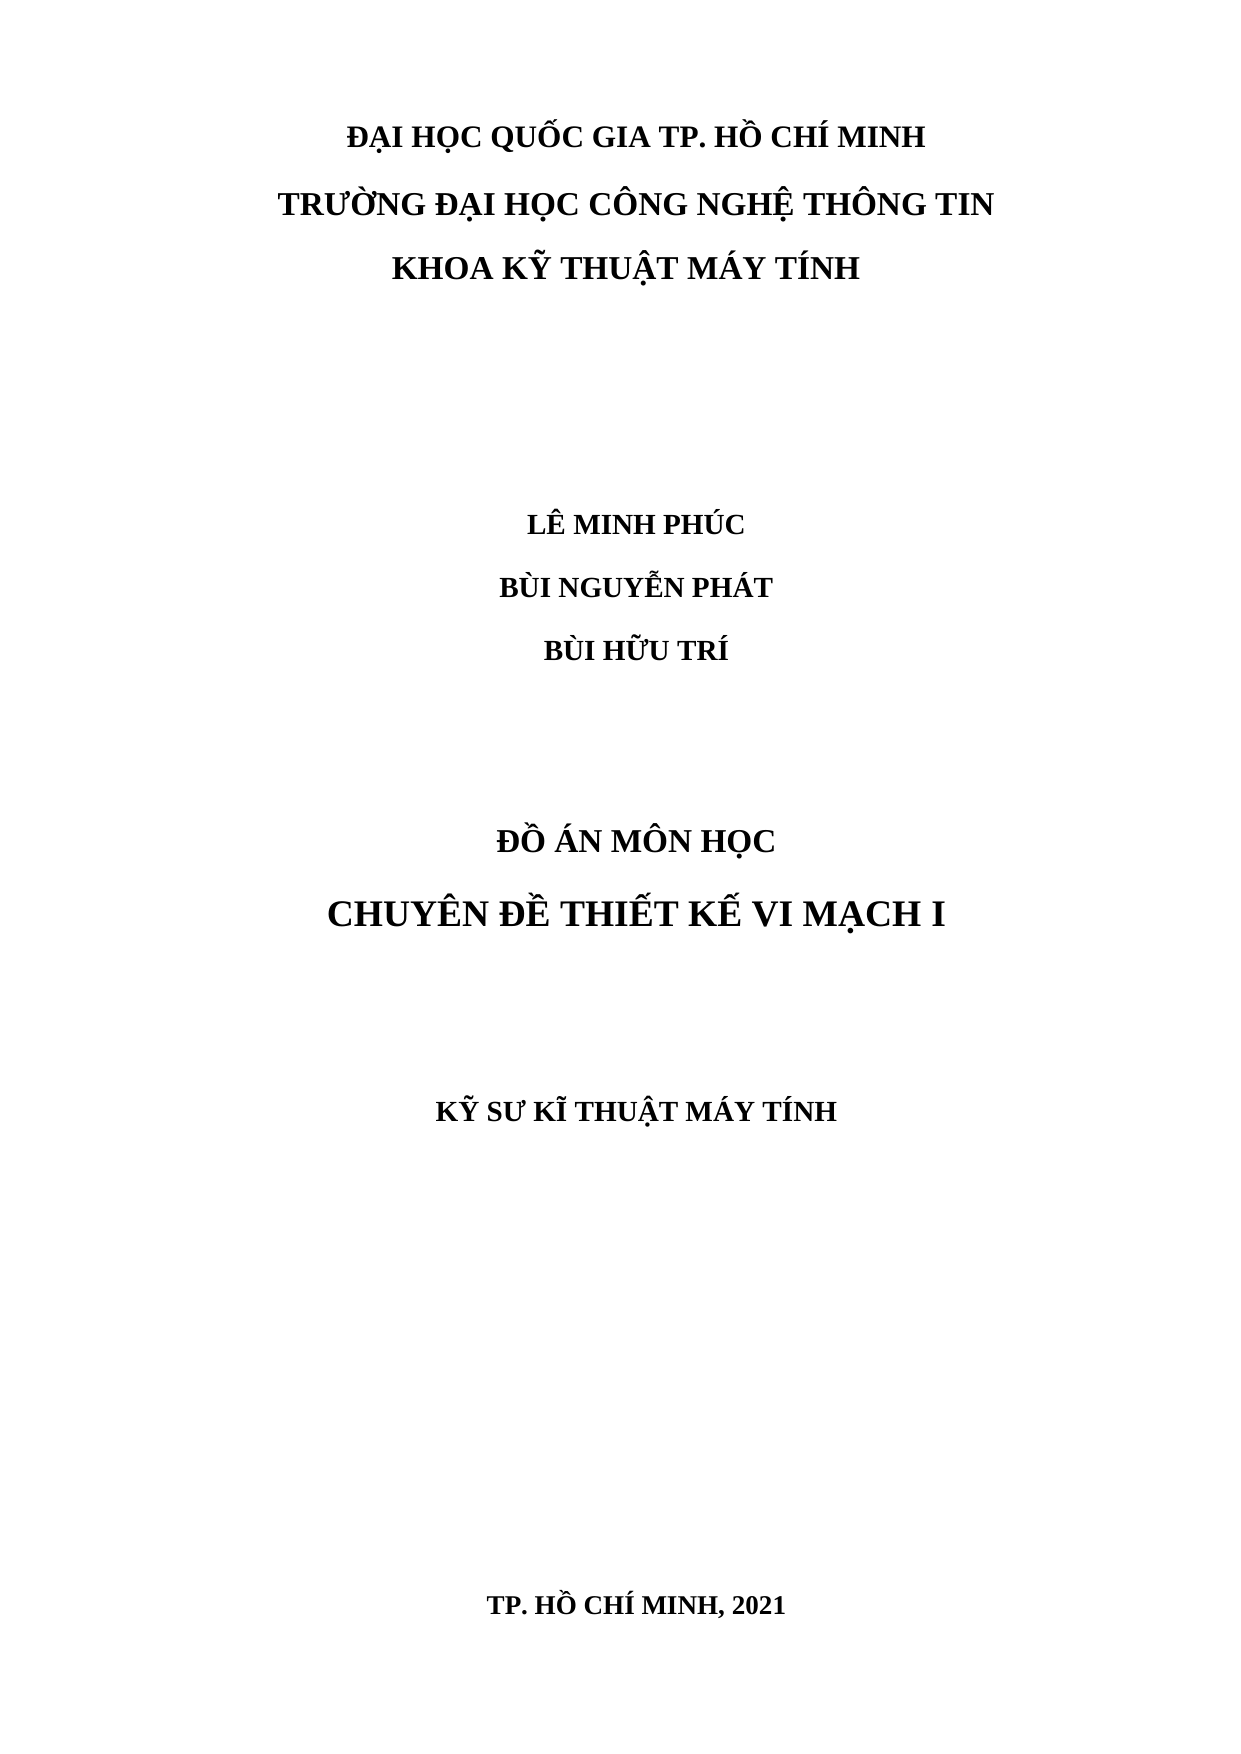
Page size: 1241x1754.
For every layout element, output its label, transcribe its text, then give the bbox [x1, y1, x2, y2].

text TRƯỜNG ĐẠI HỌC CÔNG NGHỆ THÔNG TIN [150, 184, 1122, 223]
text ĐẠI HỌC QUỐC GIA TP. HỒ CHÍ MINH [150, 118, 1122, 154]
text ĐỒ ÁN MÔN HỌC [150, 821, 1122, 860]
text TP. HỒ CHÍ MINH, 2021 [150, 1589, 1122, 1621]
text KỸ SƯ KĨ THUẬT MÁY TÍNH [150, 1094, 1122, 1128]
text KHOA KỸ THUẬT MÁY TÍNH [150, 248, 1122, 287]
text BÙI NGUYỄN PHÁT [150, 570, 1122, 604]
text CHUYÊN ĐỀ THIẾT KẾ VI MẠCH I [150, 891, 1122, 934]
text BÙI HỮU TRÍ [150, 633, 1122, 666]
text LÊ MINH PHÚC [150, 507, 1122, 541]
